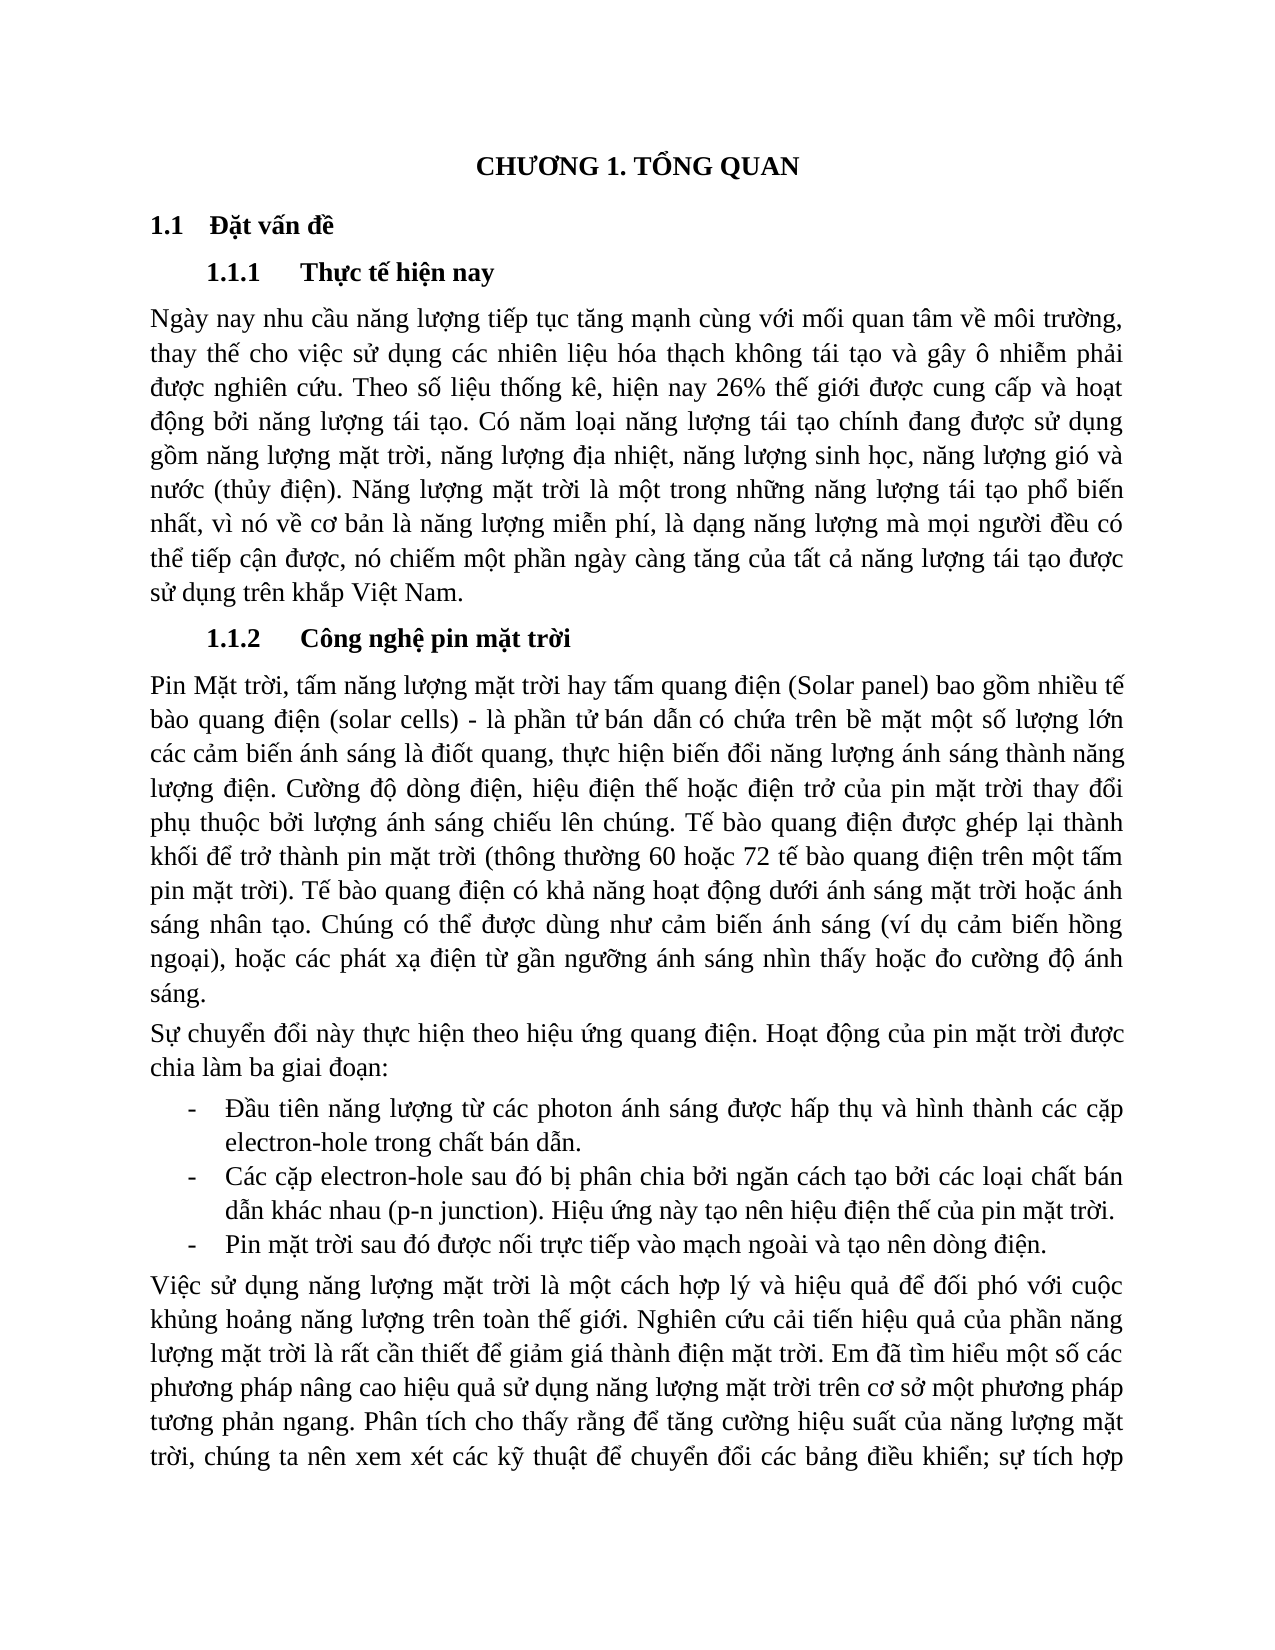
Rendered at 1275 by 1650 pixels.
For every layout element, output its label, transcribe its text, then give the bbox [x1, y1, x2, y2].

subtitle TỔNG QUAN [150, 150, 1125, 181]
text Pin Mặt trời, tấm năng lượng mặt trời hay tấm quang điện (Solar panel) bao gồm nhiều tế bào quang điện (solar cells) - là phần tử bán dẫn có chứa trên bề mặt một số lượng lớn các cảm biến ánh sáng là điốt quang, thực hiện biến đổi năng lượng ánh sáng thành năng lượng điện. Cường độ dòng điện, hiệu điện thế hoặc điện trở của pin mặt trời thay đổi phụ thuộc bởi lượng ánh sáng chiếu lên chúng. Tế bào quang điện được ghép lại thành khối để trở thành pin mặt trời (thông thường 60 hoặc 72 tế bào quang điện trên một tấm pin mặt trời). Tế bào quang điện có khả năng hoạt động dưới ánh sáng mặt trời hoặc ánh sáng nhân tạo. Chúng có thể được dùng như cảm biến ánh sáng (ví dụ cảm biến hồng ngoại), hoặc các phát xạ điện từ gần ngưỡng ánh sáng nhìn thấy hoặc đo cường độ ánh sáng. [150, 669, 1125, 806]
list Các cặp electron-hole sau đó bị phân chia bởi ngăn cách tạo bởi các loại chất bán dẫn khác nhau (p-n junction). Hiệu ứng này tạo nên hiệu điện thế của pin mặt trời. [187, 1160, 1125, 1225]
text Sự chuyển đổi này thực hiện theo hiệu ứng quang điện. Hoạt động của pin mặt trời được chia làm ba giai đoạn: [150, 1017, 1125, 1082]
subtitle Thực tế hiện nay [206, 256, 1125, 287]
subtitle Công nghệ pin mặt trời [206, 622, 1125, 654]
list Đầu tiên năng lượng từ các photon ánh sáng được hấp thụ và hình thành các cặp electron-hole trong chất bán dẫn. [187, 1092, 1125, 1157]
subtitle Đặt vấn đề [150, 209, 1125, 240]
list Pin mặt trời sau đó được nối trực tiếp vào mạch ngoài và tạo nên dòng điện. [187, 1228, 1125, 1259]
